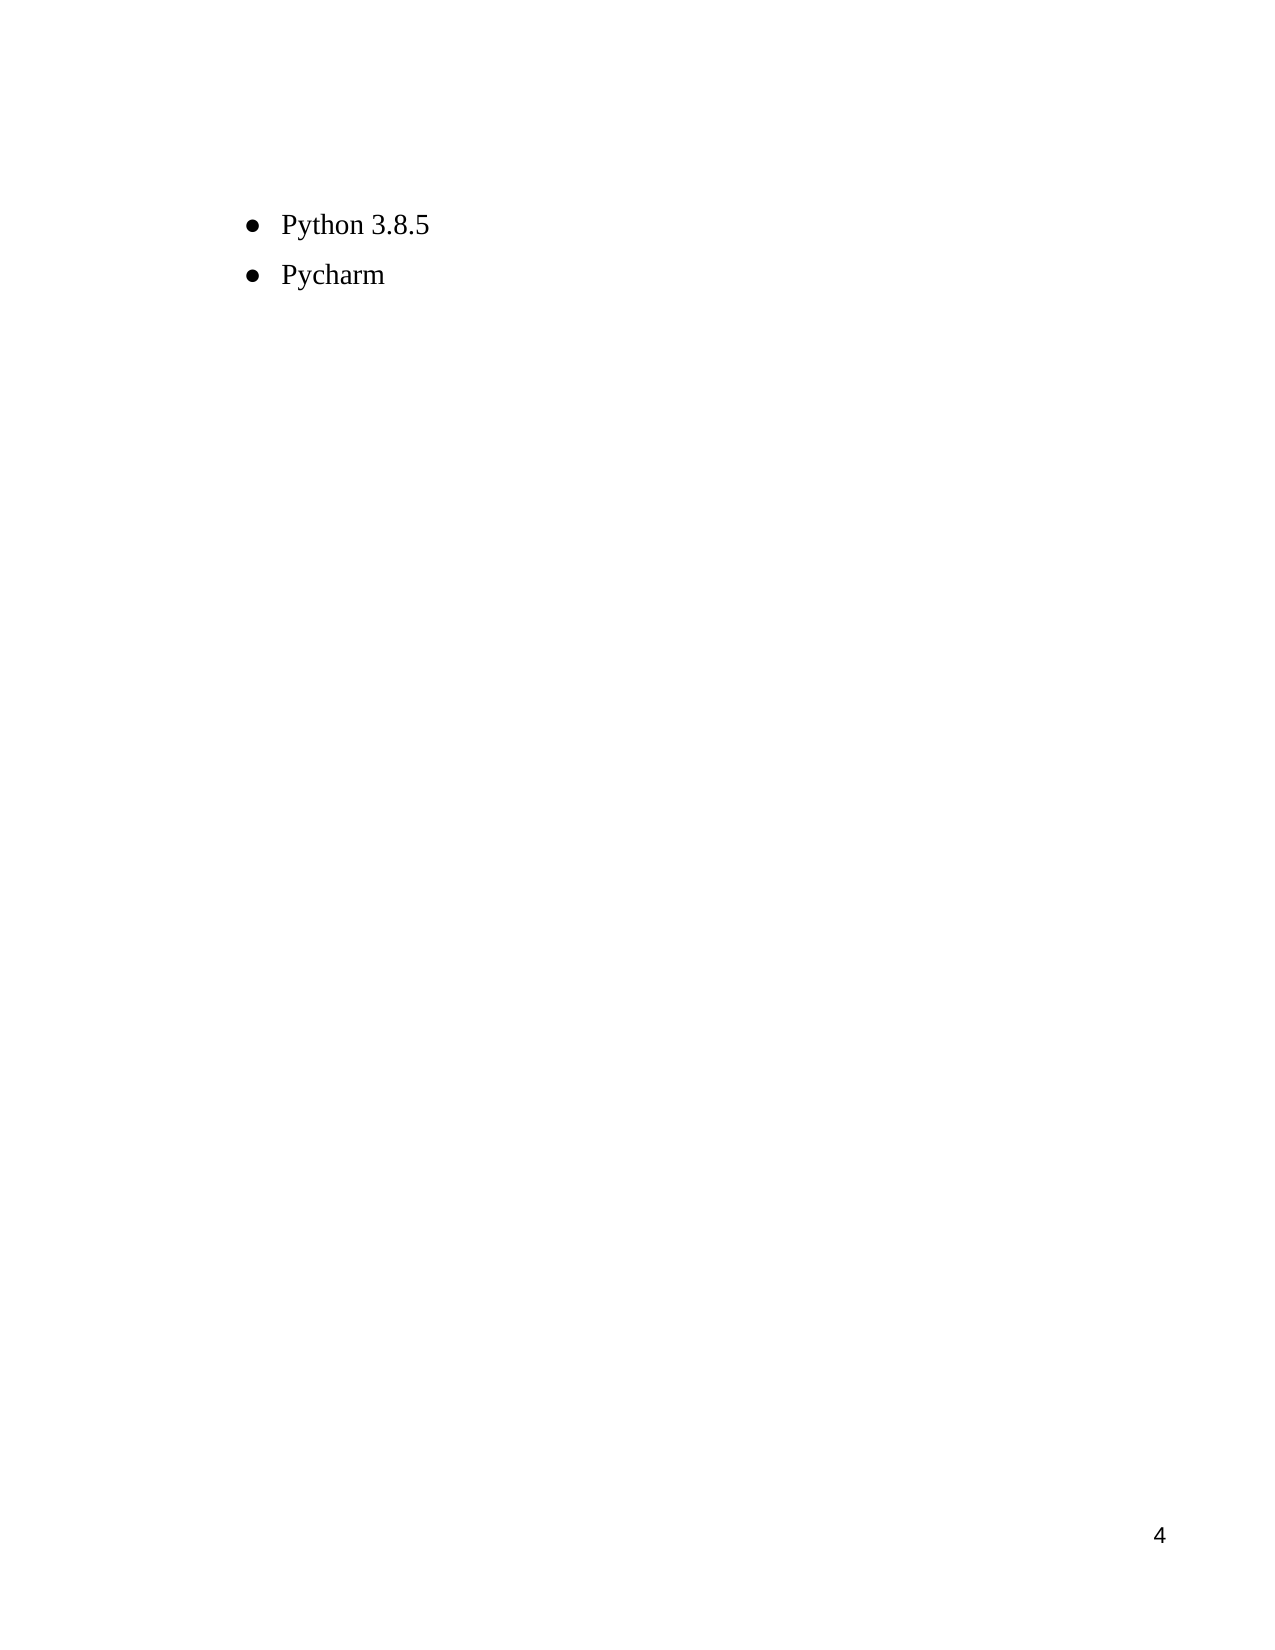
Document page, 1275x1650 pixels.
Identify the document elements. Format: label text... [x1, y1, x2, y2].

list Pycharm [244, 257, 1166, 291]
list Python 3.8.5 [244, 207, 1166, 240]
